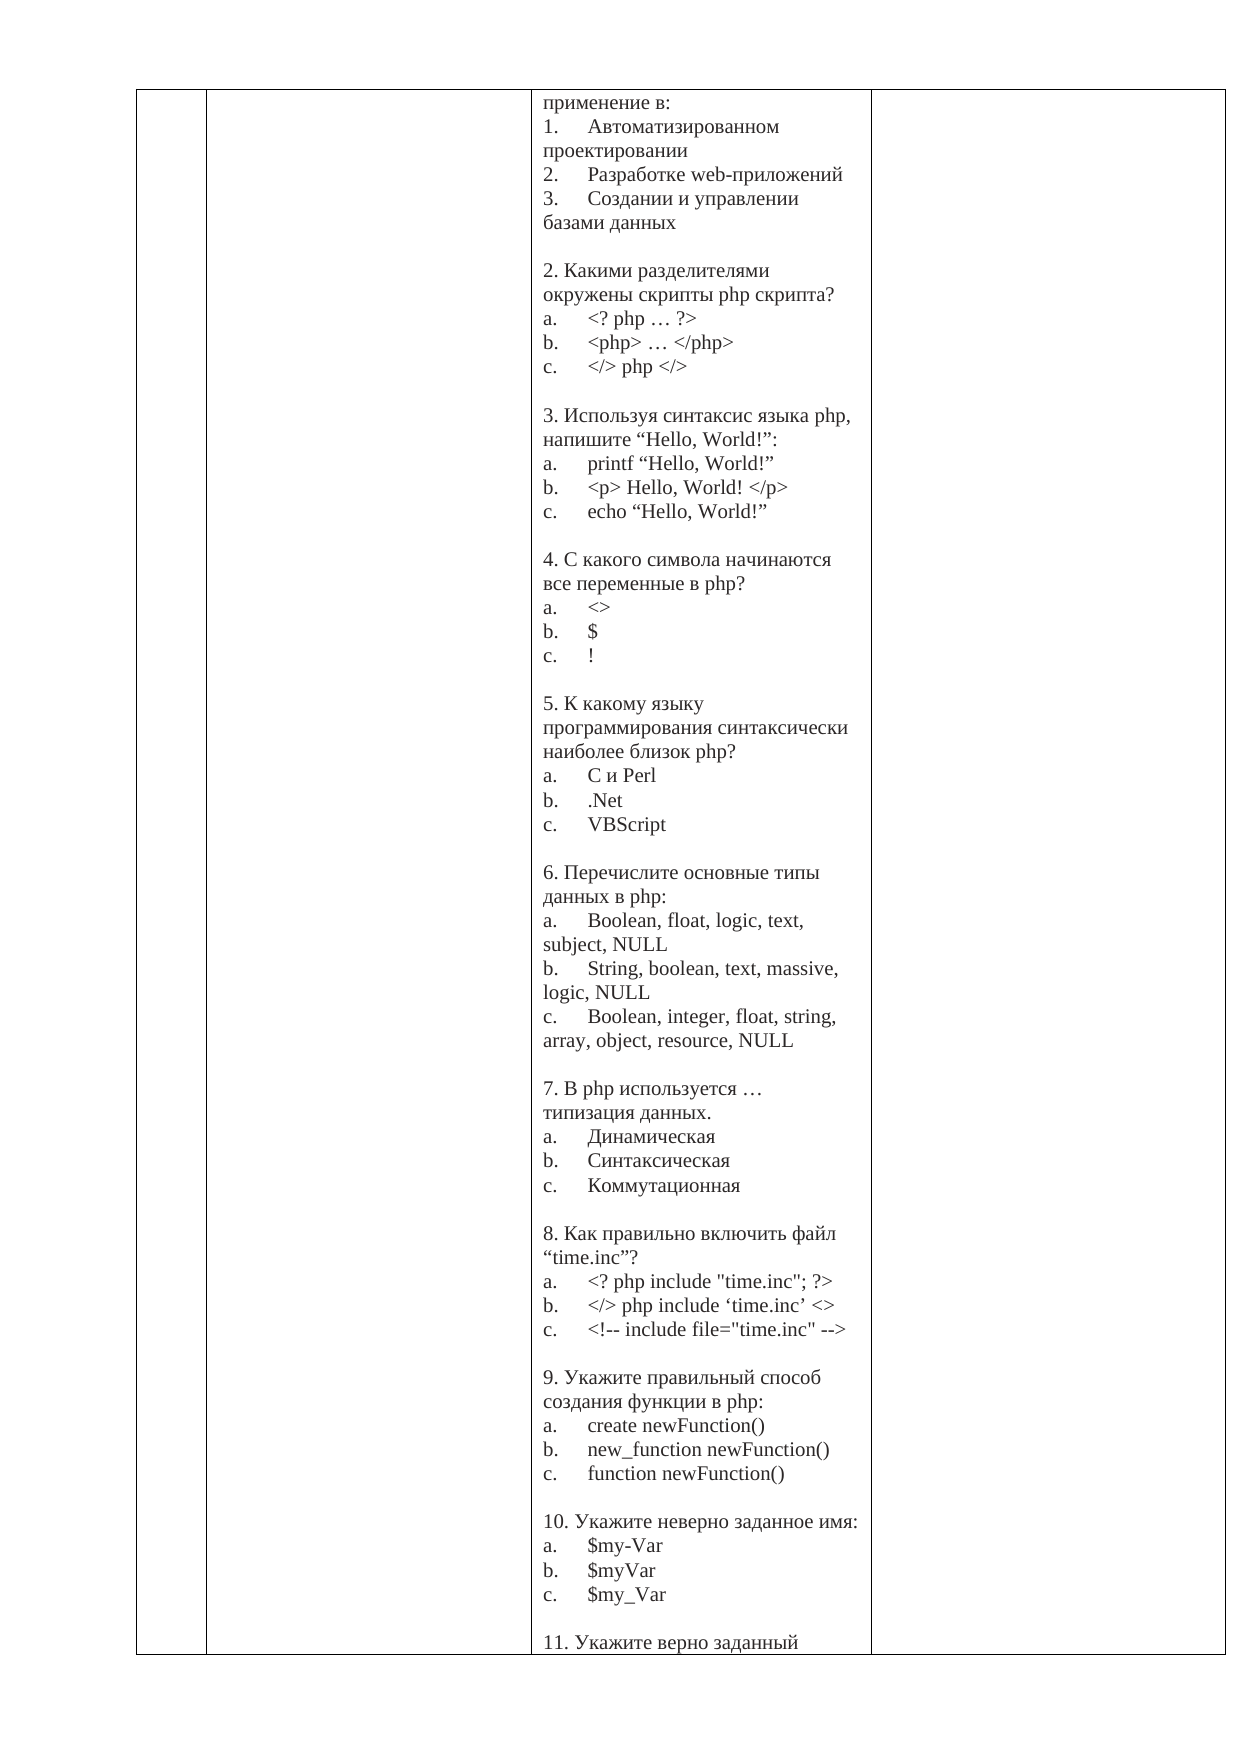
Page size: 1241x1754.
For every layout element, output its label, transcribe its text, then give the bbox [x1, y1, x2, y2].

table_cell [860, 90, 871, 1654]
table_cell 5 [137, 90, 206, 1654]
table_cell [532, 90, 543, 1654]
